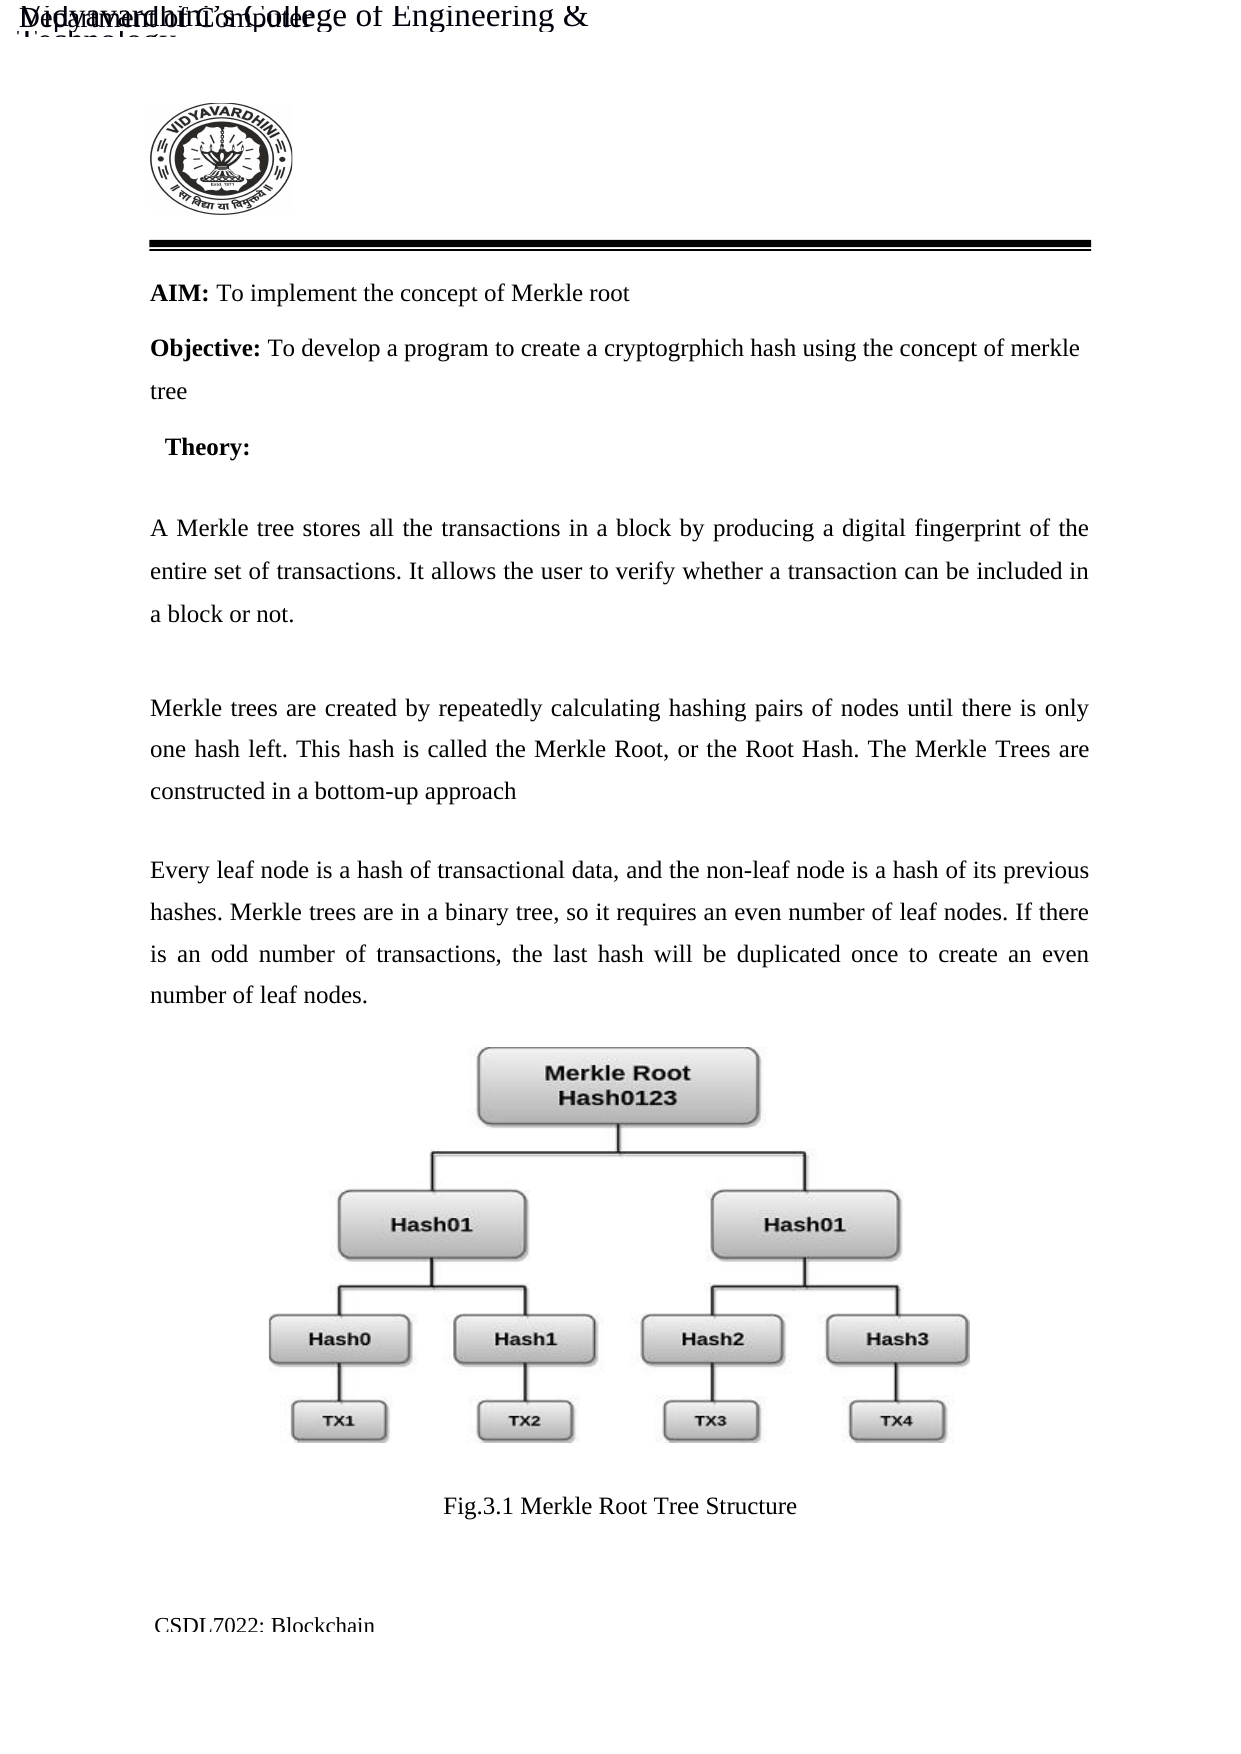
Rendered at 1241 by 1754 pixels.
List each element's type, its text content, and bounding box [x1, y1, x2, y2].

text Every leaf node is a hash of transactional data, and the non-leaf node is a hash of its previous hashes. Merkle trees are in a binary tree, so it requires an even number of leaf nodes. If there is an odd number of transactions, the last hash will be duplicated once to create an even number of leaf nodes. [150, 856, 1091, 1009]
text Merkle trees are created by repeatedly calculating hashing pairs of nodes until there is only one hash left. This hash is called the Merkle Root, or the Root Hash. The Merkle Trees are constructed in a bottom-up approach [150, 693, 1091, 805]
text Fig.3.1 Merkle Root Tree Structure [441, 1491, 799, 1520]
subtitle Theory: [150, 432, 1136, 461]
text AIM: To implement the concept of Merkle root [150, 278, 1136, 307]
picture [268, 1047, 970, 1443]
text Objective: To develop a program to create a cryptogrphich hash using the concept of merkle tree [150, 333, 1091, 405]
text A Merkle tree stores all the transactions in a block by producing a digital fingerprint of the entire set of transactions. It allows the user to verify whether a transaction can be included in a block or not. [150, 513, 1091, 628]
picture [150, 103, 293, 215]
